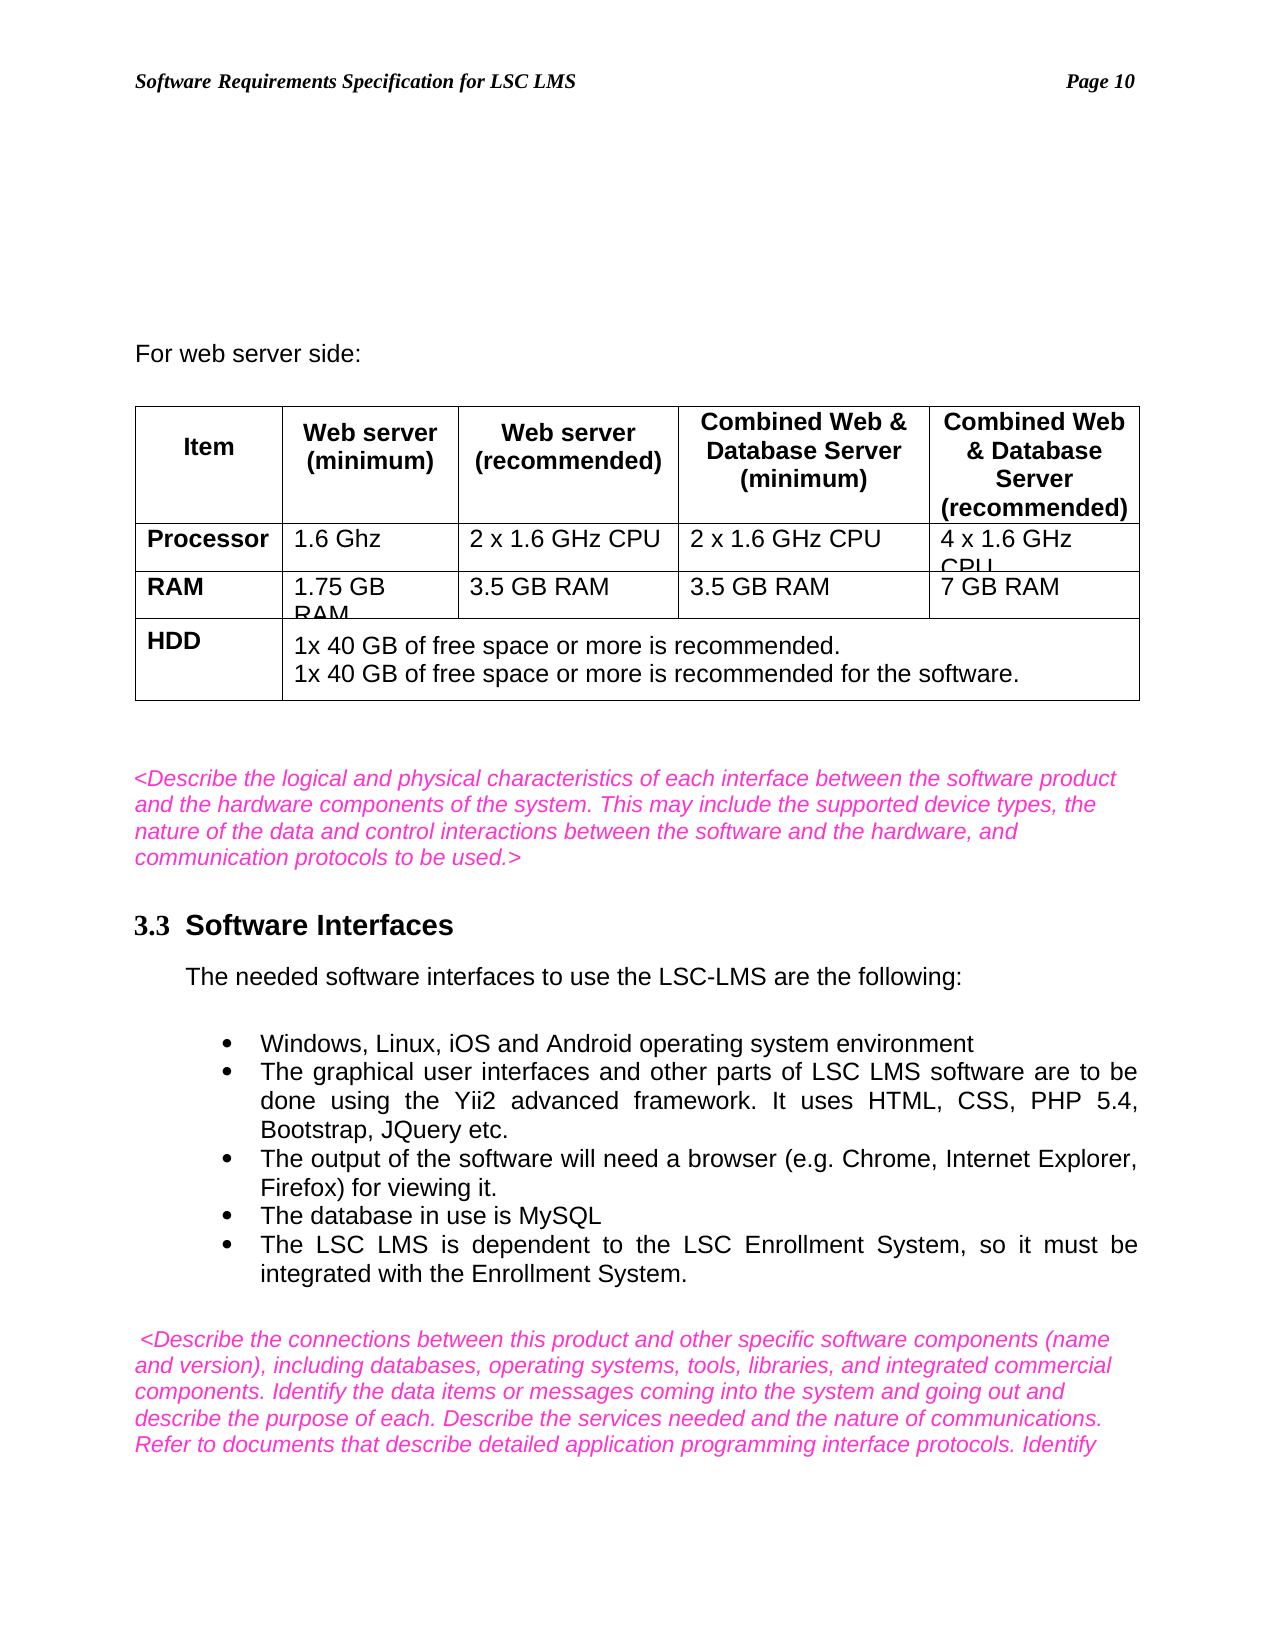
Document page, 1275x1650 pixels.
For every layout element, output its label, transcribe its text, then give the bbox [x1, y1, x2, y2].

table_cell 1.75 GB RAM [349, 572, 458, 618]
table_cell 2 x 1.6 GHz CPU [459, 524, 678, 571]
list The output of the software will need a browser (e.g. Chrome, Internet Explorer, Firefox) for viewing it. [223, 1144, 1140, 1201]
list Windows, Linux, iOS and Android operating system environment [223, 1028, 1140, 1057]
table_header Web server (recommended) [459, 407, 678, 523]
text The needed software interfaces to use the LSC-LMS are the following: [185, 962, 1140, 991]
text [133, 1326, 1140, 1457]
text For web server side: [135, 339, 1140, 368]
table_cell 4 x 1.6 GHz CPU [993, 524, 1139, 571]
list The LSC LMS is dependent to the LSC Enrollment System, so it must be integrated with the Enrollment System. [223, 1230, 1140, 1288]
table_cell HDD [136, 619, 282, 700]
text <Describe the logical and physical characteristics of each interface between the software product and the hardware components of the system. This may include the supported device types, the nature of the data and control interactions between the software and the hardware, and communication protocols to be used.> [133, 765, 1140, 870]
list The database in use is MySQL [223, 1201, 1140, 1230]
table_header Combined Web & Database Server (recommended) [930, 407, 1139, 523]
list The graphical user interfaces and other parts of LSC LMS software are to be done using the Yii2 advanced framework. It uses HTML, CSS, PHP 5.4, Bootstrap, JQuery etc. [223, 1057, 1140, 1144]
table_header Combined Web & Database Server (minimum) [679, 407, 929, 523]
table_header Item [136, 407, 282, 523]
table_cell 3.5 GB RAM [459, 572, 678, 618]
table_cell 7 GB RAM [930, 572, 1139, 618]
table_cell RAM [136, 572, 282, 618]
subtitle Software Interfaces [133, 908, 1140, 942]
table_cell 2 x 1.6 GHz CPU [679, 524, 929, 571]
table_cell 1x 40 GB of free space or more is recommended. 1x 40 GB of free space or more is recommended for the software. [283, 619, 1139, 700]
table_cell 3.5 GB RAM [679, 572, 929, 618]
table_header Web server (minimum) [283, 407, 458, 523]
table_cell 1.6 Ghz [283, 524, 458, 571]
table_cell Processor [136, 524, 282, 571]
